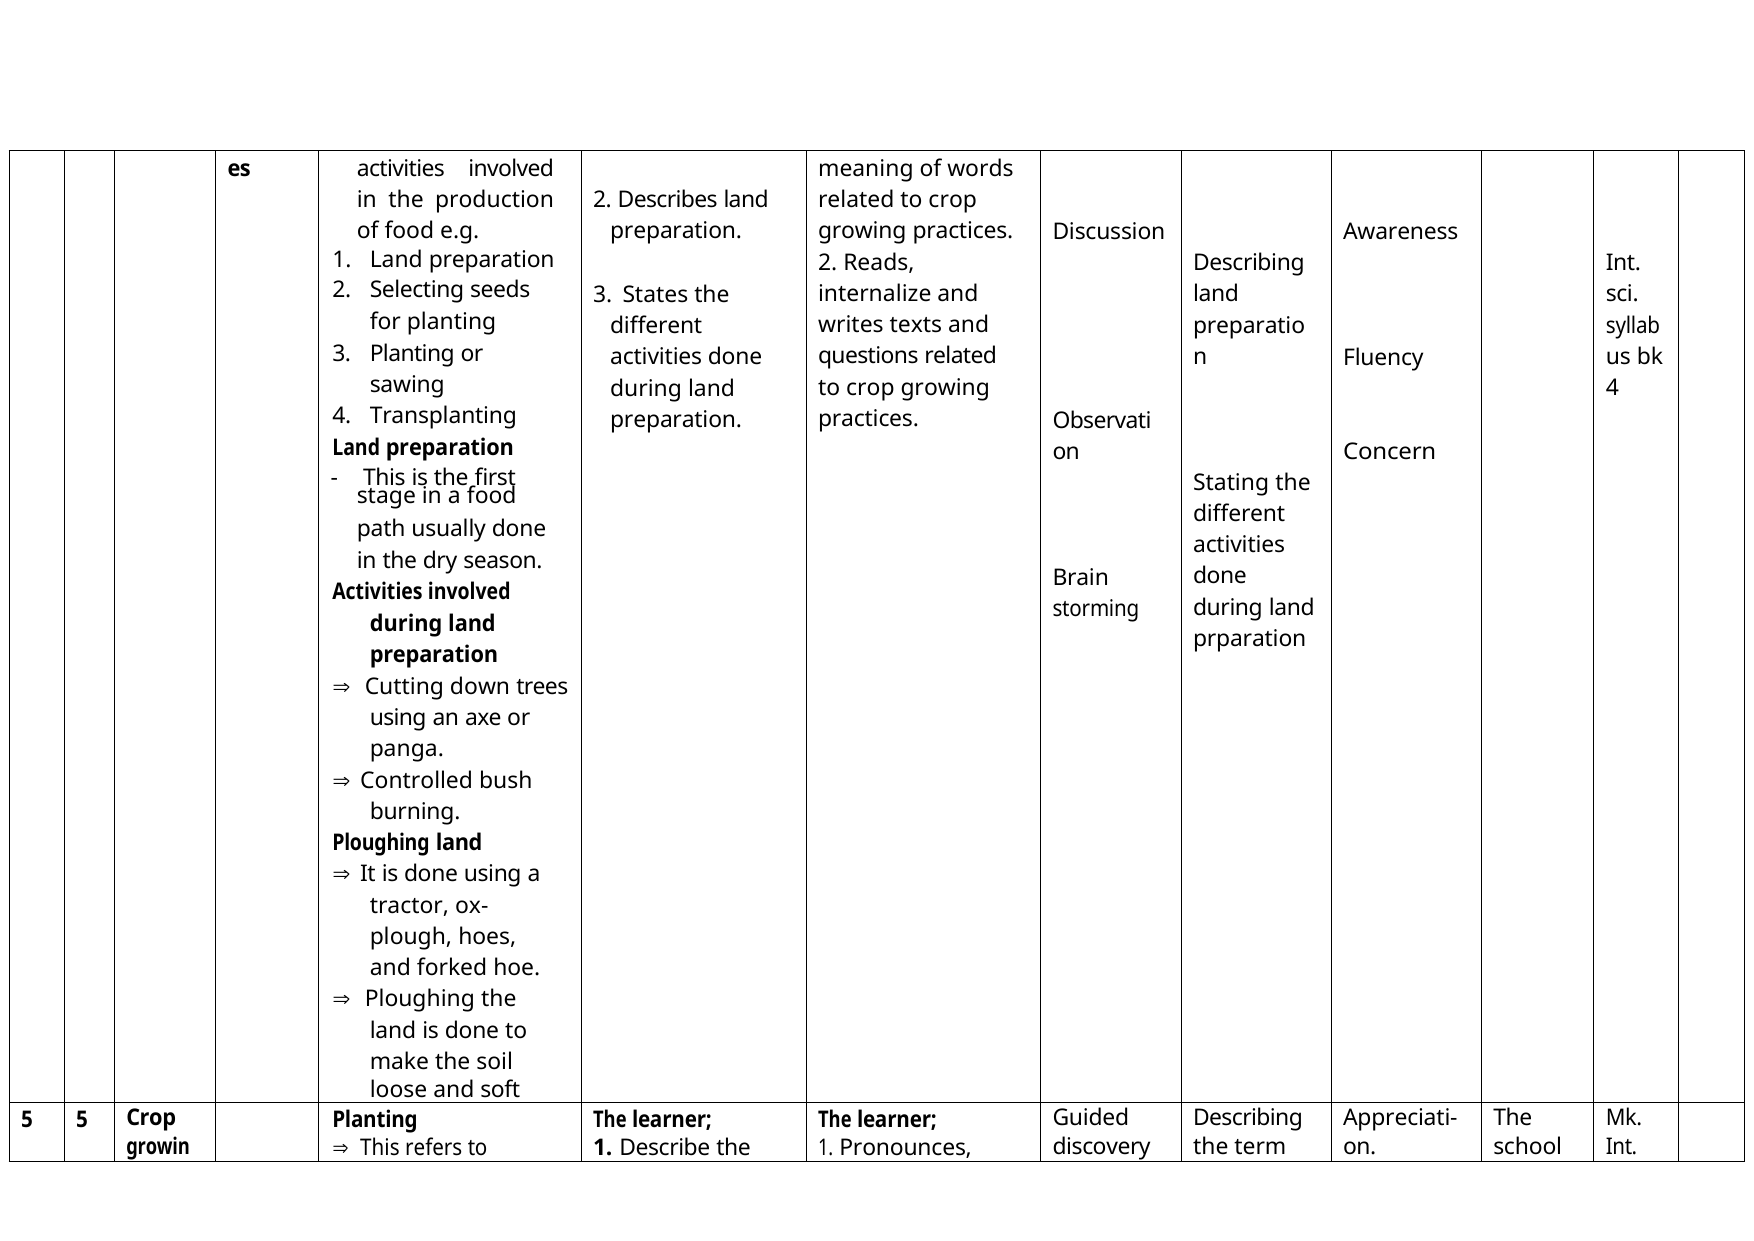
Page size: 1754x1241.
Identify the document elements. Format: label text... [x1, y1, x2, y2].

table_header [10, 151, 64, 1102]
table_cell The learner; 1. Describe the [582, 1103, 806, 1161]
table_cell Crop growin [115, 1103, 215, 1161]
table_cell Mk. Int. [1594, 1103, 1678, 1161]
table_cell Planting  This refers to [319, 1103, 581, 1161]
table_header [115, 151, 215, 1102]
table_cell Describing the term [1182, 1103, 1331, 1161]
table_cell The learner; 1. Pronounces, [807, 1103, 1040, 1161]
table_cell Guided discovery [1041, 1103, 1181, 1161]
table_header Awareness Fluency Concern [1332, 151, 1481, 1102]
table_cell 5 [65, 1103, 114, 1161]
table_header activities involved in the production of food e.g. Land preparation Selecting seeds for planting Planting or sawing Transplanting Land preparation - This is the first stage in a food path usually done in the dry season. Activities involved during land preparation  Cutting down trees using an axe or panga.  Controlled bush burning. Ploughing land  It is done using a tractor, ox- plough, hoes, and forked hoe.  Ploughing the land is done to make the soil loose and soft [319, 151, 581, 1102]
table_header [1679, 151, 1744, 1102]
table_header Describing land preparatio n Stating the different activities done during land prparation [1182, 151, 1331, 1102]
table_header 2. Describes land preparation. 3. States the different activities done during land preparation. [582, 151, 806, 1102]
table_header Discussion Observati on Brain storming [1041, 151, 1181, 1102]
table_cell The school [1482, 1103, 1593, 1161]
table_cell [216, 1103, 318, 1161]
table_cell [1679, 1103, 1744, 1161]
table_header es [216, 151, 318, 1102]
table_cell 5 [10, 1103, 64, 1161]
table_header [65, 151, 114, 1102]
table_header [1482, 151, 1593, 1102]
table_header Int. sci. syllab us bk 4 [1594, 151, 1678, 1102]
table_cell Appreciati- on. [1332, 1103, 1481, 1161]
table_header meaning of words related to crop growing practices. 2. Reads, internalize and writes texts and questions related to crop growing practices. [807, 151, 1040, 1102]
